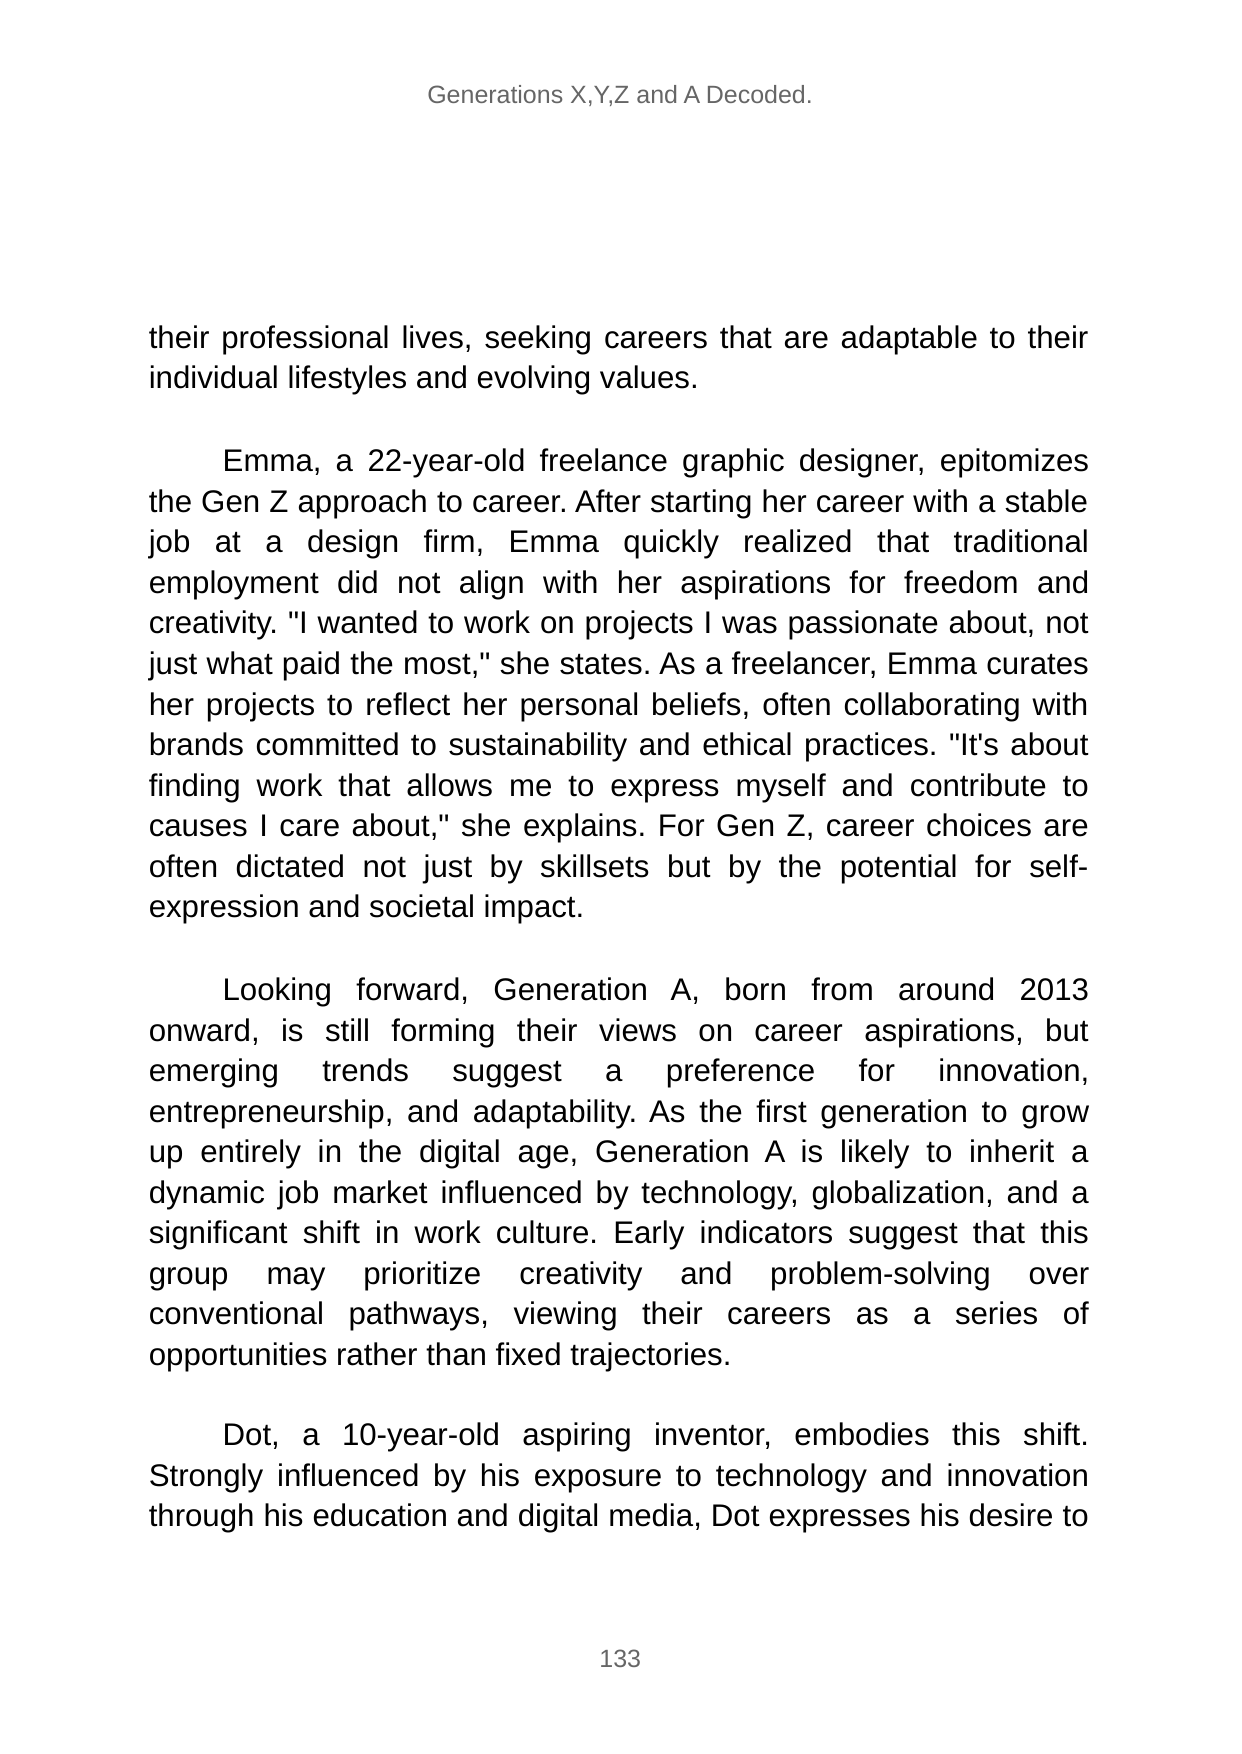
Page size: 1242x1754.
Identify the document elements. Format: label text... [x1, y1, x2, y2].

text Emma, a 22-year-old freelance graphic designer, epitomizes the Gen Z approach to career. After starting her career with a stable job at a design firm, Emma quickly realized that traditional employment did not align with her aspirations for freedom and creativity. "I wanted to work on projects I was passionate about, not just what paid the most," she states. As a freelancer, Emma curates her projects to reflect her personal beliefs, often collaborating with brands committed to sustainability and ethical practices. "It's about finding work that allows me to express myself and contribute to causes I care about," she explains. For Gen Z, career choices are often dictated not just by skillsets but by the potential for self-expression and societal impact. [148, 442, 1090, 924]
text Looking forward, Generation A, born from around 2013 onward, is still forming their views on career aspirations, but emerging trends suggest a preference for innovation, entrepreneurship, and adaptability. As the first generation to grow up entirely in the digital age, Generation A is likely to inherit a dynamic job market influenced by technology, globalization, and a significant shift in work culture. Early indicators suggest that this group may prioritize creativity and problem-solving over conventional pathways, viewing their careers as a series of opportunities rather than fixed trajectories. [148, 971, 1090, 1372]
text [148, 1416, 1090, 1533]
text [148, 319, 1090, 396]
